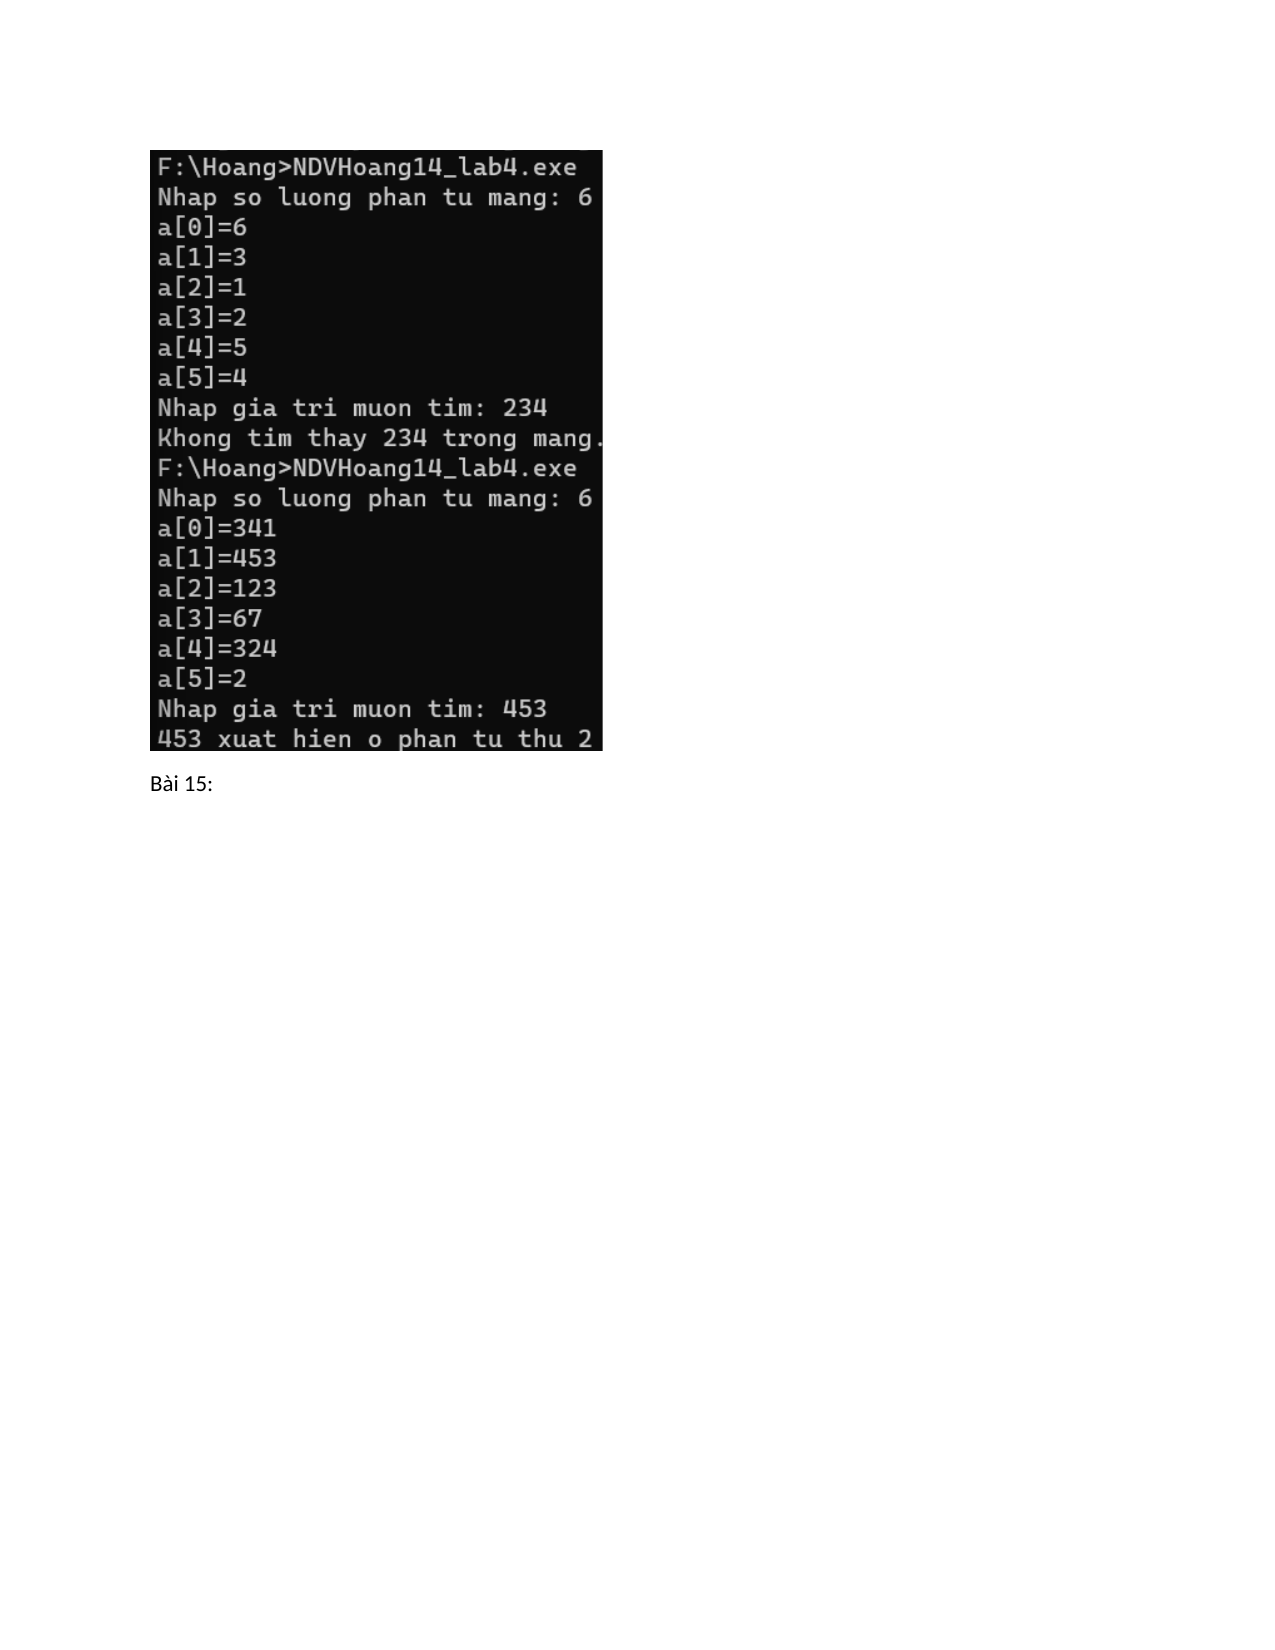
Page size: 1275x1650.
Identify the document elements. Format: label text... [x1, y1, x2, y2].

text Bài 15: [150, 769, 1125, 797]
picture [150, 150, 603, 751]
